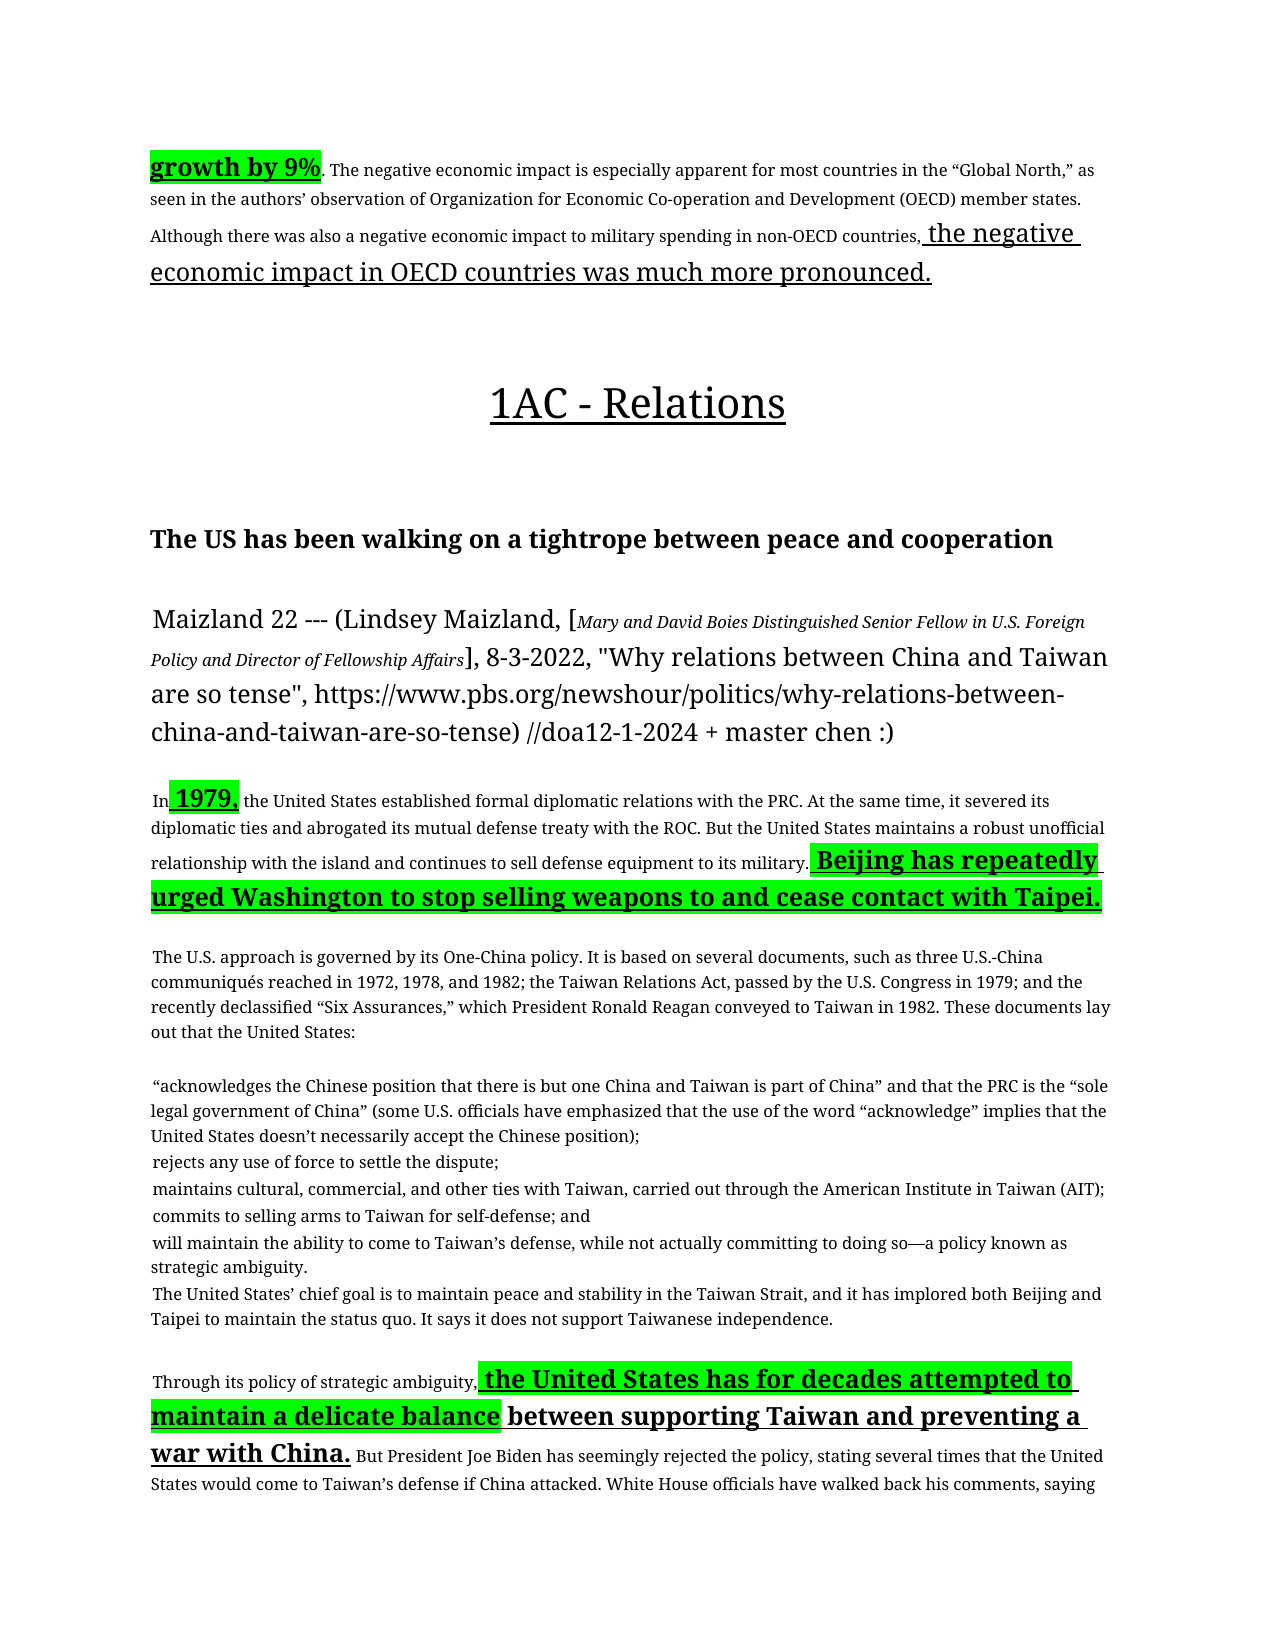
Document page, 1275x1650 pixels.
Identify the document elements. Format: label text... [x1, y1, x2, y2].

text “acknowledges the Chinese position that there is but one China and Taiwan is part of China” and that the PRC is the “sole legal government of China” (some U.S. officials have emphasized that the use of the word “acknowledge” implies that the United States doesn’t necessarily accept the Chinese position); [151, 1074, 1123, 1147]
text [151, 1361, 1123, 1495]
text The United States’ chief goal is to maintain peace and stability in the Taiwan Strait, and it has implored both Beijing and Taipei to maintain the status quo. It says it does not support Taiwanese independence. [151, 1283, 1123, 1331]
text The US has been walking on a tightrope between peace and cooperation [150, 522, 1125, 556]
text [150, 150, 1125, 288]
text maintains cultural, commercial, and other ties with Taiwan, carried out through the American Institute in Taiwan (AIT); [151, 1178, 1123, 1200]
text In 1979, the United States established formal diplomatic relations with the PRC. At the same time, it severed its diplomatic ties and abrogated its mutual defense treaty with the ROC. But the United States maintains a robust unofficial relationship with the island and continues to sell defense equipment to its military. Beijing has repeatedly urged Washington to stop selling weapons to and cease contact with Taipei. [151, 780, 1123, 914]
text rejects any use of force to settle the dispute; [151, 1151, 1123, 1174]
text Maizland 22 --- (Lindsey Maizland, [Mary and David Boies Distinguished Senior Fellow in U.S. Foreign Policy and Director of Fellowship Affairs], 8-3-2022, "Why relations between China and Taiwan are so tense", https://www.pbs.org/newshour/politics/why-relations-between-china-and-taiwan-are-so-tense) //doa12-1-2024 + master chen :) [151, 602, 1123, 748]
text The U.S. approach is governed by its One-China policy. It is based on several documents, such as three U.S.-China communiqués reached in 1972, 1978, and 1982; the Taiwan Relations Act, passed by the U.S. Congress in 1979; and the recently declassified “Six Assurances,” which President Ronald Reagan conveyed to Taiwan in 1982. These documents lay out that the United States: [151, 946, 1123, 1043]
subtitle 1AC - Relations [150, 374, 1125, 431]
text will maintain the ability to come to Taiwan’s defense, while not actually committing to doing so—a policy known as strategic ambiguity. [151, 1231, 1123, 1279]
text commits to selling arms to Taiwan for self-defense; and [151, 1204, 1123, 1227]
